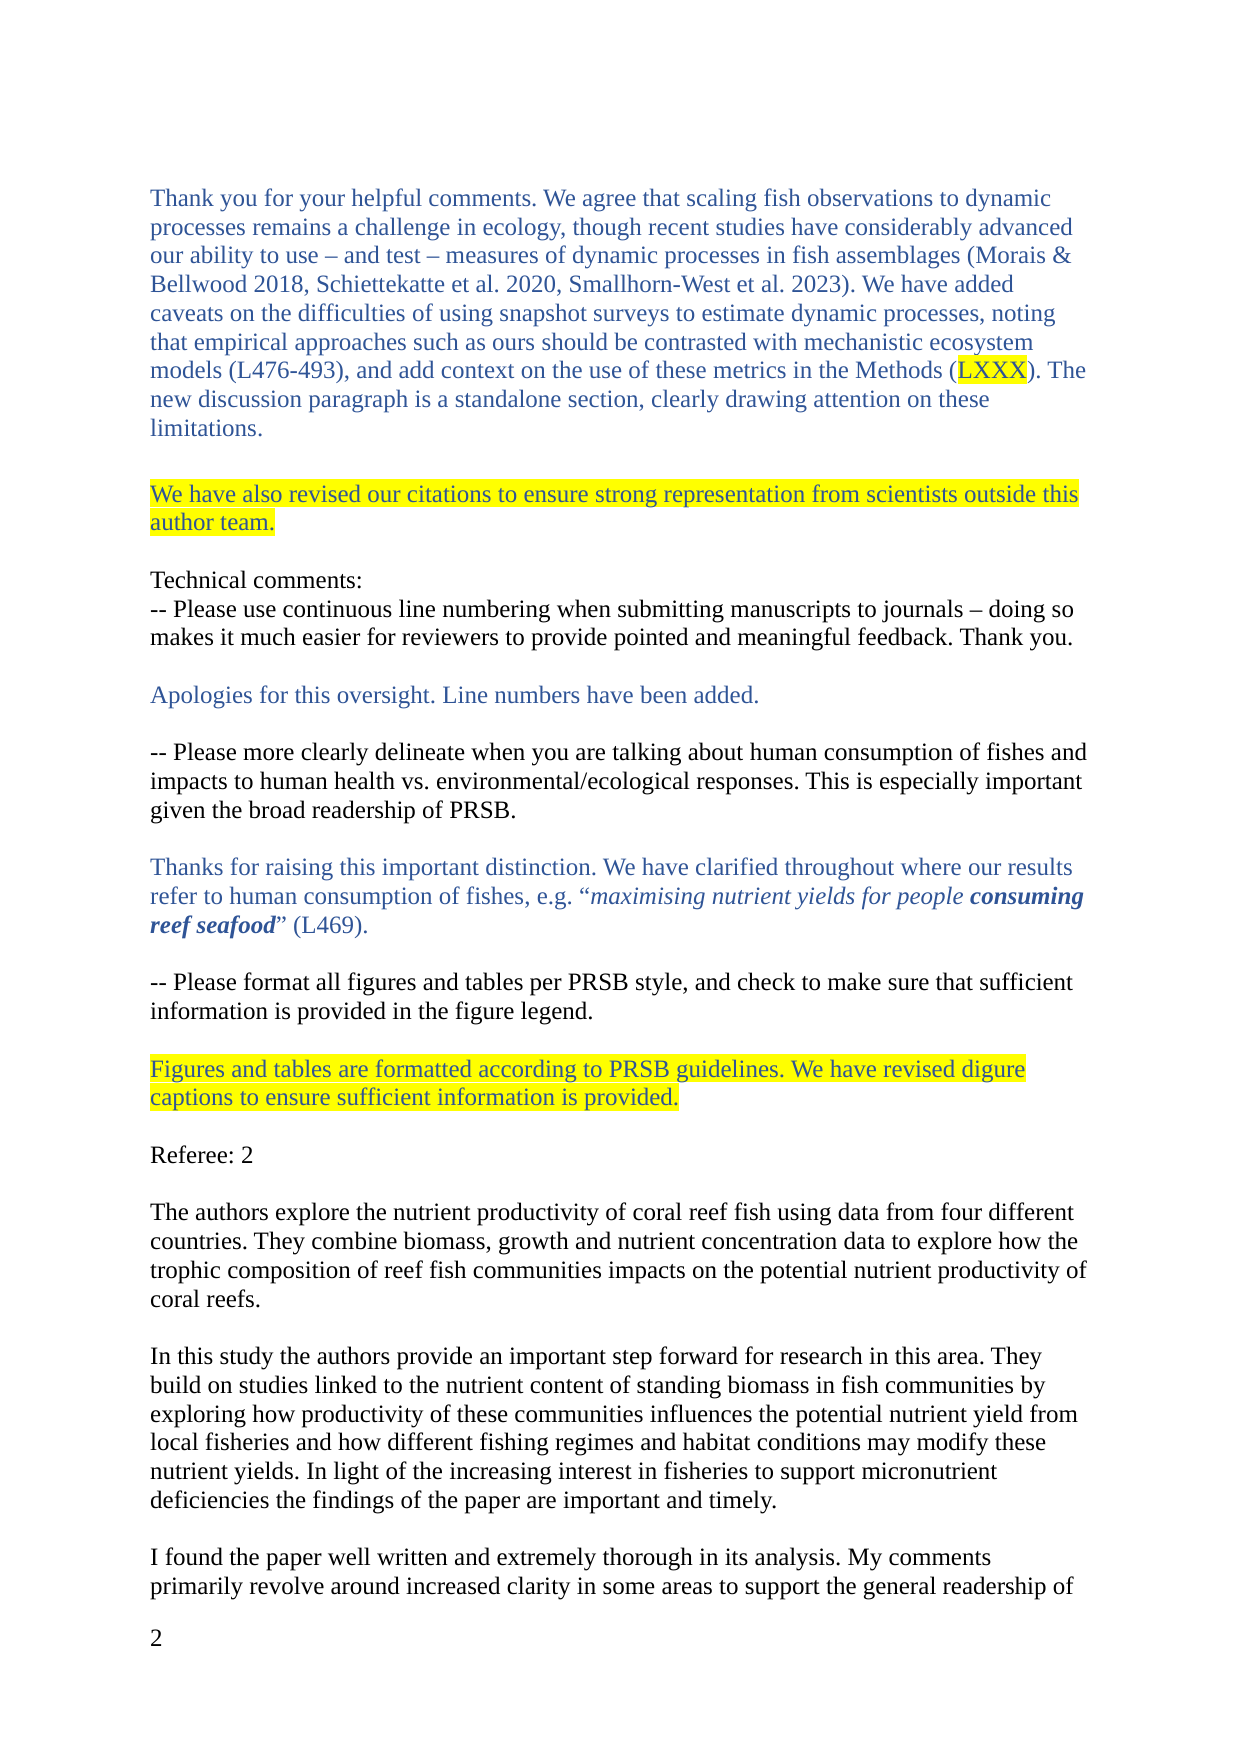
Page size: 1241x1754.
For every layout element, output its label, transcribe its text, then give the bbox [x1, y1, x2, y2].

text Apologies for this oversight. Line numbers have been added. -- Please more clearly delineate when you are talking about human consumption of fishes and impacts to human health vs. environmental/ecological responses. This is especially important given the broad readership of PRSB. [150, 680, 1090, 824]
subtitle Thank you for your helpful comments. We agree that scaling fish observations to dynamic processes remains a challenge in ecology, though recent studies have considerably advanced our ability to use – and test – measures of dynamic processes in fish assemblages (Morais & Bellwood 2018, Schiettekatte et al. 2020, Smallhorn-West et al. 2023). We have added caveats on the difficulties of using snapshot surveys to estimate dynamic processes, noting that empirical approaches such as ours should be contrasted with mechanistic ecosystem models (L476-493), and add context on the use of these metrics in the Methods (LXXX). The new discussion paragraph is a standalone section, clearly drawing attention on these limitations. [150, 183, 1090, 442]
text Thanks for raising this important distinction. We have clarified throughout where our results refer to human consumption of fishes, e.g. “maximising nutrient yields for people consuming reef seafood” (L469). -- Please format all figures and tables per PRSB style, and check to make sure that sufficient information is provided in the figure legend. [150, 852, 1090, 1025]
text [150, 1054, 1090, 1600]
subtitle We have also revised our citations to ensure strong representation from scientists outside this author team. Technical comments: -- Please use continuous line numbering when submitting manuscripts to journals – doing so makes it much easier for reviewers to provide pointed and meaningful feedback. Thank you. [150, 479, 1090, 651]
